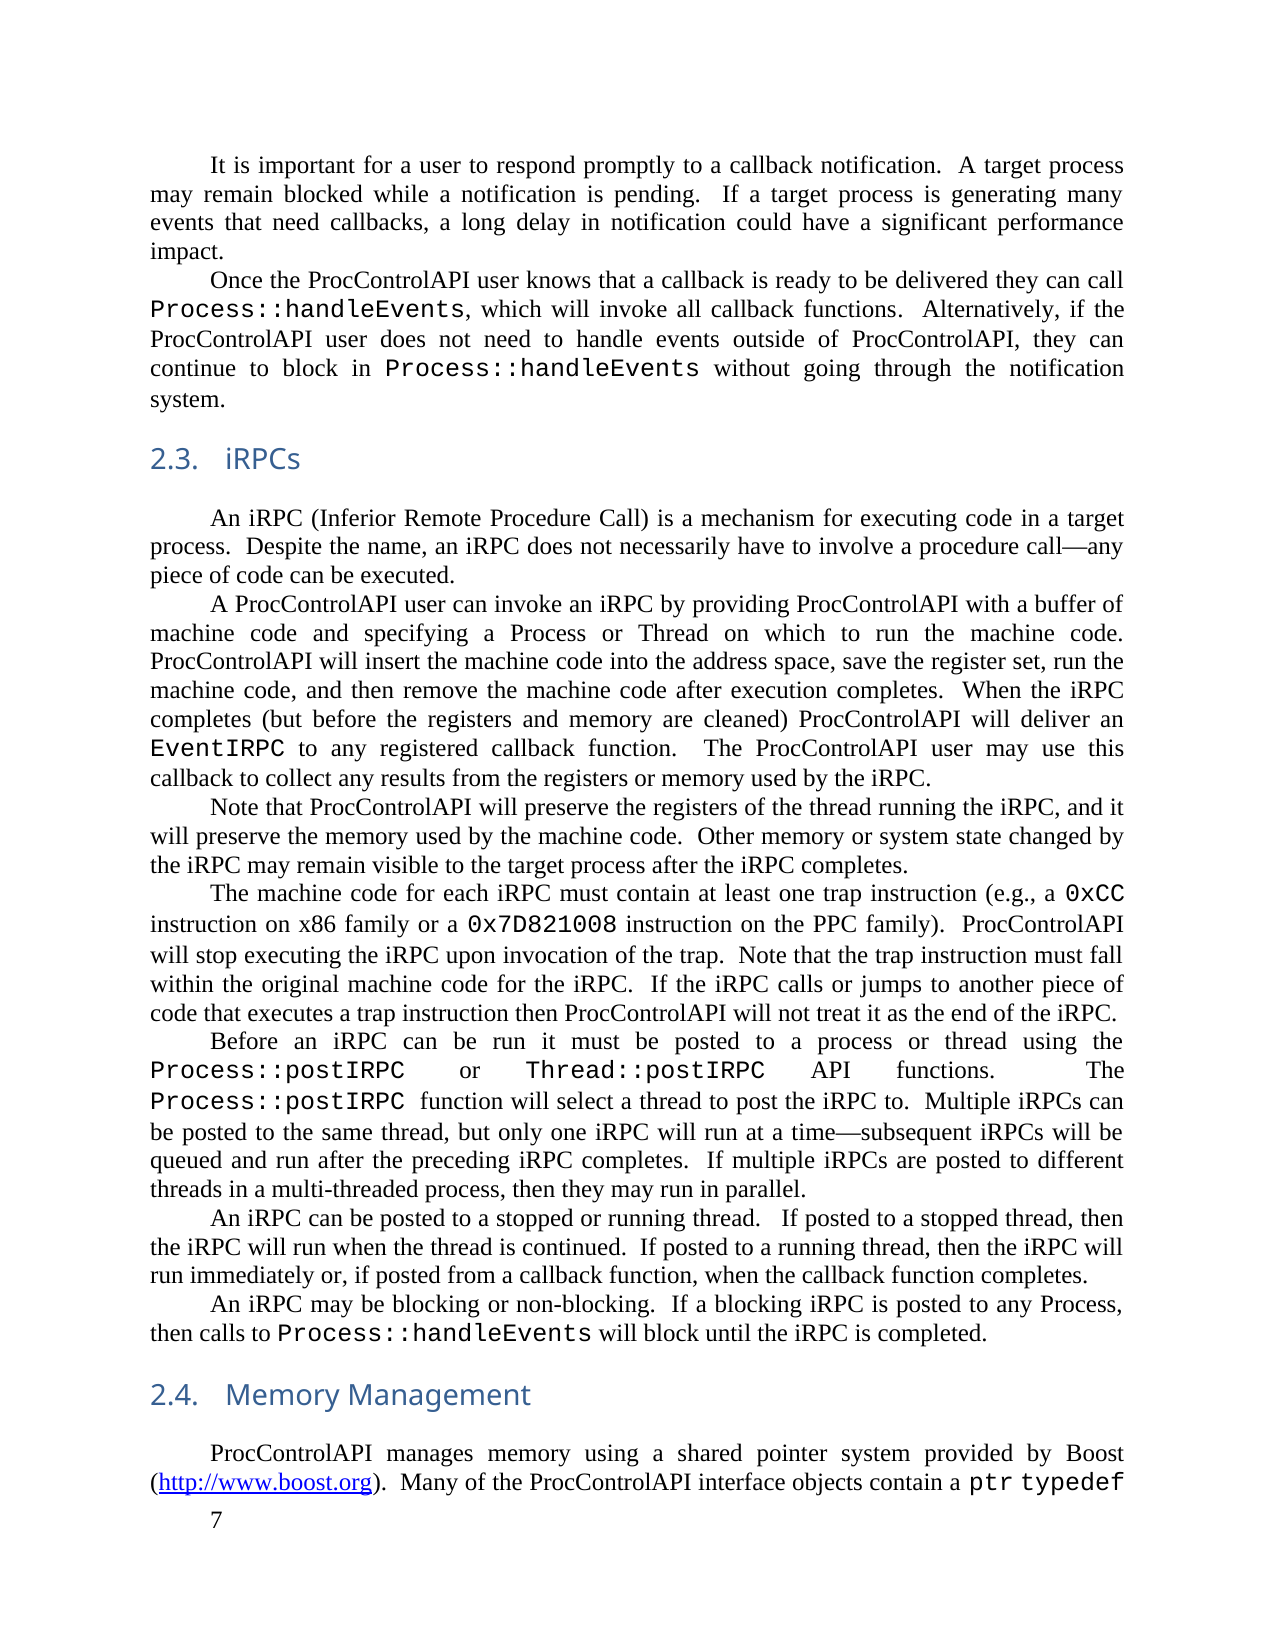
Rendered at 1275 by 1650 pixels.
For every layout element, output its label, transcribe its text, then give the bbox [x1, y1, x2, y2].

text It is important for a user to respond promptly to a callback notification. A target process may remain blocked while a notification is pending. If a target process is generating many events that need callbacks, a long delay in notification could have a significant performance impact. [150, 150, 1125, 265]
text A ProcControlAPI user can invoke an iRPC by providing ProcControlAPI with a buffer of machine code and specifying a Process or Thread on which to run the machine code. ProcControlAPI will insert the machine code into the address space, save the register set, run the machine code, and then remove the machine code after execution completes. When the iRPC completes (but before the registers and memory are cleaned) ProcControlAPI will deliver an EventIRPC to any registered callback function. The ProcControlAPI user may use this callback to collect any results from the registers or memory used by the iRPC. [150, 589, 1125, 792]
text Once the ProcControlAPI user knows that a callback is ready to be delivered they can call Process::handleEvents, which will invoke all callback functions. Alternatively, if the ProcControlAPI user does not need to handle events outside of ProcControlAPI, they can continue to block in Process::handleEvents without going through the notification system. [150, 265, 1125, 413]
subtitle iRPCs [150, 438, 1125, 478]
text The machine code for each iRPC must contain at least one trap instruction (e.g., a 0xCC instruction on x86 family or a 0x7D821008 instruction on the PPC family). ProcControlAPI will stop executing the iRPC upon invocation of the trap. Note that the trap instruction must fall within the original machine code for the iRPC. If the iRPC calls or jumps to another piece of code that executes a trap instruction then ProcControlAPI will not treat it as the end of the iRPC. [150, 878, 1125, 1026]
text Note that ProcControlAPI will preserve the registers of the thread running the iRPC, and it will preserve the memory used by the machine code. Other memory or system state changed by the iRPC may remain visible to the target process after the iRPC completes. [150, 792, 1125, 878]
text An iRPC may be blocking or non-blocking. If a blocking iRPC is posted to any Process, then calls to Process::handleEvents will block until the iRPC is completed. [150, 1289, 1125, 1349]
text An iRPC (Inferior Remote Procedure Call) is a mechanism for executing code in a target process. Despite the name, an iRPC does not necessarily have to involve a procedure call—any piece of code can be executed. [150, 503, 1125, 589]
subtitle Memory Management [150, 1374, 1125, 1413]
